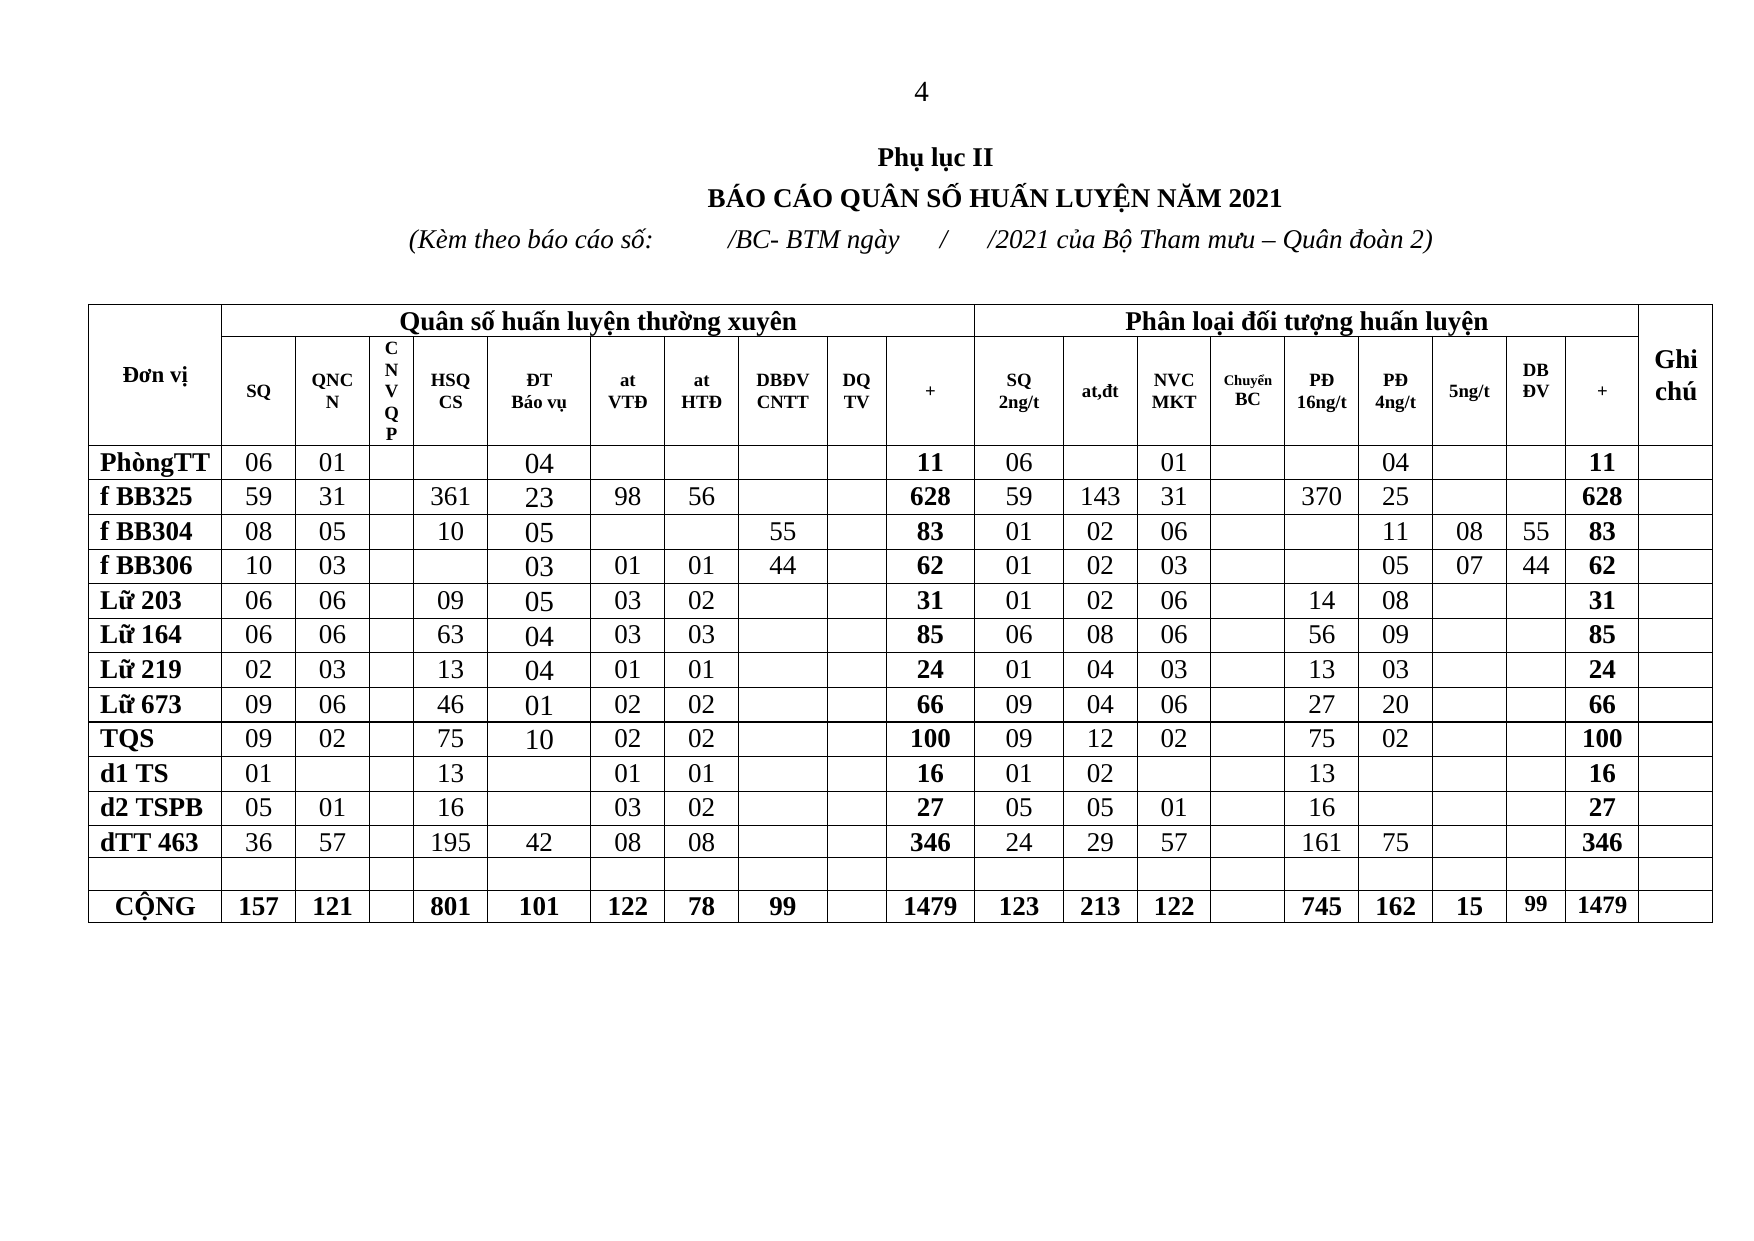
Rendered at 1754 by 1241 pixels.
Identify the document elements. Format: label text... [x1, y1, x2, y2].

table_cell 23 [488, 480, 590, 514]
table_cell [1211, 891, 1284, 922]
table_cell 162 [1359, 891, 1432, 922]
table_cell DBĐV CNTT [739, 337, 827, 445]
table_cell 06 [1138, 619, 1210, 652]
table_cell 25 [1359, 480, 1432, 514]
table_cell [1433, 688, 1506, 721]
table_cell 03 [591, 619, 664, 652]
table_cell 11 [1359, 515, 1432, 548]
table_cell 08 [1359, 584, 1432, 618]
table_cell [1211, 515, 1284, 548]
table_cell [1211, 480, 1284, 514]
table_cell Lữ 164 [89, 619, 221, 652]
table_cell Lữ 673 [89, 688, 221, 721]
table_cell 01 [665, 550, 738, 583]
table_cell [828, 480, 886, 514]
table_cell 08 [1064, 619, 1137, 652]
table_cell [1433, 653, 1506, 687]
table_cell 01 [975, 515, 1063, 548]
table_cell 02 [1359, 723, 1432, 756]
table_cell 09 [975, 723, 1063, 756]
table_cell [488, 858, 590, 889]
table_cell [828, 584, 886, 618]
table_cell [1507, 619, 1565, 652]
table_cell [1211, 619, 1284, 652]
table_cell 24 [887, 653, 974, 687]
table_cell + [887, 337, 974, 445]
table_cell 02 [222, 653, 295, 687]
table_cell 03 [296, 653, 369, 687]
table_cell 06 [296, 619, 369, 652]
table_cell 02 [591, 723, 664, 756]
table_cell [1285, 515, 1358, 548]
table_cell [1639, 619, 1712, 652]
table_cell 63 [414, 619, 487, 652]
table_cell 16 [414, 792, 487, 825]
table_cell [1433, 446, 1506, 479]
table_cell 195 [414, 826, 487, 857]
table_cell 02 [665, 792, 738, 825]
table_cell DQTV [828, 337, 886, 445]
table_cell [739, 826, 827, 857]
table_cell 02 [1064, 515, 1137, 548]
table_cell [370, 515, 413, 548]
table_cell [414, 446, 487, 479]
table_cell [828, 891, 886, 922]
table_cell [89, 858, 221, 889]
table_cell [665, 858, 738, 889]
table_cell 1479 [887, 891, 974, 922]
table_cell PĐ 4ng/t [1359, 337, 1432, 445]
table_cell 55 [739, 515, 827, 548]
table_cell [1639, 584, 1712, 618]
table_cell [1211, 584, 1284, 618]
table_cell 09 [222, 688, 295, 721]
table_cell 06 [222, 619, 295, 652]
table_cell 09 [414, 584, 487, 618]
table_cell 122 [1138, 891, 1210, 922]
table_cell [1359, 757, 1432, 791]
table_cell [1639, 480, 1712, 514]
table_cell 03 [665, 619, 738, 652]
table_cell 03 [591, 792, 664, 825]
table_cell 346 [1566, 826, 1638, 857]
table_cell [828, 446, 886, 479]
table_cell dTT 463 [89, 826, 221, 857]
table_cell 01 [975, 550, 1063, 583]
table_cell [1433, 723, 1506, 756]
table_cell 02 [591, 688, 664, 721]
table_cell 57 [296, 826, 369, 857]
table_cell 44 [739, 550, 827, 583]
table_cell [1211, 653, 1284, 687]
table_cell [828, 688, 886, 721]
table_cell Chuyển BC [1211, 337, 1284, 445]
table_cell [1433, 858, 1506, 889]
table_cell 801 [414, 891, 487, 922]
table_cell [1211, 688, 1284, 721]
table_cell NVCMKT [1138, 337, 1210, 445]
table_cell 01 [591, 653, 664, 687]
table_cell 85 [887, 619, 974, 652]
table_cell 62 [887, 550, 974, 583]
table_cell [370, 723, 413, 756]
table_cell 31 [887, 584, 974, 618]
table_cell [665, 515, 738, 548]
table_cell [1211, 446, 1284, 479]
table_cell [1433, 584, 1506, 618]
table_cell 01 [591, 550, 664, 583]
table_cell [739, 653, 827, 687]
table_cell [1211, 723, 1284, 756]
text (Kèm theo báo cáo số: /BC- BTM ngày / /2021 của Bộ Tham mưu – Quân đoàn 2) [354, 223, 1636, 254]
table_cell 02 [665, 723, 738, 756]
table_cell [296, 757, 369, 791]
table_cell 75 [414, 723, 487, 756]
table_cell [1138, 757, 1210, 791]
table_cell 06 [296, 584, 369, 618]
table_cell 02 [1138, 723, 1210, 756]
table_cell 213 [1064, 891, 1137, 922]
table_cell 99 [739, 891, 827, 922]
table_cell [1507, 826, 1565, 857]
table_cell d2 TSPB [89, 792, 221, 825]
table_cell 06 [975, 446, 1063, 479]
table_cell [370, 550, 413, 583]
table_cell [1639, 723, 1712, 756]
table_cell [296, 858, 369, 889]
table_cell [739, 858, 827, 889]
table_cell 03 [1138, 550, 1210, 583]
table_cell 75 [1285, 723, 1358, 756]
table_cell 01 [975, 757, 1063, 791]
table_cell [828, 515, 886, 548]
table_cell at VTĐ [591, 337, 664, 445]
table_cell 5ng/t [1433, 337, 1506, 445]
table_cell [370, 653, 413, 687]
table_cell 370 [1285, 480, 1358, 514]
table_cell 27 [887, 792, 974, 825]
table_cell 05 [1359, 550, 1432, 583]
table_cell [975, 858, 1063, 889]
text Phụ lục II [148, 141, 1636, 172]
table_cell [1138, 858, 1210, 889]
table_cell SQ 2ng/t [975, 337, 1063, 445]
table_cell 09 [1359, 619, 1432, 652]
table_cell [1211, 757, 1284, 791]
table_cell PĐ 16ng/t [1285, 337, 1358, 445]
table_cell [1639, 446, 1712, 479]
table_cell CỘNG [89, 891, 221, 922]
table_cell [591, 515, 664, 548]
table_cell 06 [1138, 584, 1210, 618]
table_cell 143 [1064, 480, 1137, 514]
table_cell 06 [222, 584, 295, 618]
table_cell + [1566, 337, 1638, 445]
table_cell 66 [1566, 688, 1638, 721]
table_cell 09 [975, 688, 1063, 721]
table_cell 01 [591, 757, 664, 791]
table_cell 11 [1566, 446, 1638, 479]
table_cell [1433, 619, 1506, 652]
table_cell 06 [1138, 515, 1210, 548]
table_cell 06 [1138, 688, 1210, 721]
table_cell [828, 858, 886, 889]
table_cell 13 [1285, 757, 1358, 791]
table_cell 78 [665, 891, 738, 922]
table_cell [1639, 792, 1712, 825]
table_cell 46 [414, 688, 487, 721]
table_cell [1359, 858, 1432, 889]
table_cell 59 [975, 480, 1063, 514]
table_cell [828, 653, 886, 687]
table_cell Lữ 219 [89, 653, 221, 687]
table_cell 101 [488, 891, 590, 922]
table_cell [1639, 858, 1712, 889]
table_cell [370, 619, 413, 652]
table_cell [1507, 792, 1565, 825]
table_cell 05 [296, 515, 369, 548]
table_cell 01 [296, 446, 369, 479]
table_cell 44 [1507, 550, 1565, 583]
table_cell 85 [1566, 619, 1638, 652]
table_cell 07 [1433, 550, 1506, 583]
table_cell PhòngTT [89, 446, 221, 479]
table_cell 100 [887, 723, 974, 756]
table_cell [1359, 792, 1432, 825]
table_cell [1507, 653, 1565, 687]
table_cell [1285, 446, 1358, 479]
table_cell 11 [887, 446, 974, 479]
table_cell 83 [1566, 515, 1638, 548]
table_cell [1639, 515, 1712, 548]
table_cell at HTĐ [665, 337, 738, 445]
table_cell 157 [222, 891, 295, 922]
table_cell 13 [1285, 653, 1358, 687]
table_cell 04 [488, 653, 590, 687]
table_cell 02 [1064, 584, 1137, 618]
table_cell 83 [887, 515, 974, 548]
table_cell [739, 584, 827, 618]
table_cell 66 [887, 688, 974, 721]
table_cell 08 [591, 826, 664, 857]
table_cell [370, 446, 413, 479]
table_cell [1433, 792, 1506, 825]
table_cell [1211, 826, 1284, 857]
table_cell 31 [1566, 584, 1638, 618]
table_cell [739, 688, 827, 721]
table_cell 06 [975, 619, 1063, 652]
table_cell 05 [488, 515, 590, 548]
table_cell at,đt [1064, 337, 1137, 445]
table_cell 06 [222, 446, 295, 479]
table_cell 01 [488, 688, 590, 721]
table_cell d1 TS [89, 757, 221, 791]
table_cell [591, 858, 664, 889]
table_cell [1507, 584, 1565, 618]
table_cell [828, 757, 886, 791]
table_cell 36 [222, 826, 295, 857]
table_cell 99 [1507, 891, 1565, 922]
table_cell [887, 858, 974, 889]
table_cell [370, 480, 413, 514]
table_cell 20 [1359, 688, 1432, 721]
table_cell [828, 792, 886, 825]
table_cell 03 [1138, 653, 1210, 687]
table_cell [370, 858, 413, 889]
table_cell [1285, 550, 1358, 583]
table_cell 01 [296, 792, 369, 825]
table_header Đơn vị [89, 305, 221, 445]
table_cell 13 [414, 757, 487, 791]
table_cell TQS [89, 723, 221, 756]
table_cell 06 [296, 688, 369, 721]
table_cell 05 [222, 792, 295, 825]
table_cell [739, 446, 827, 479]
table_cell 16 [1285, 792, 1358, 825]
table_cell [1507, 446, 1565, 479]
table_cell [370, 757, 413, 791]
table_cell [1433, 480, 1506, 514]
table_cell CNV QP [370, 337, 413, 445]
table_cell 03 [296, 550, 369, 583]
table_cell 03 [591, 584, 664, 618]
table_cell 57 [1138, 826, 1210, 857]
table_cell [739, 480, 827, 514]
table_cell 01 [665, 757, 738, 791]
table_cell 04 [488, 446, 590, 479]
table_cell [1566, 858, 1638, 889]
table_cell [370, 792, 413, 825]
table_cell [1507, 723, 1565, 756]
table_cell [739, 619, 827, 652]
table_cell [1211, 858, 1284, 889]
table_cell [739, 792, 827, 825]
table_cell 122 [591, 891, 664, 922]
table_cell 01 [975, 584, 1063, 618]
table_cell [414, 550, 487, 583]
table_cell 56 [665, 480, 738, 514]
table_cell 13 [414, 653, 487, 687]
table_cell [1639, 653, 1712, 687]
table_cell [828, 550, 886, 583]
table_cell 05 [1064, 792, 1137, 825]
table_cell [739, 723, 827, 756]
table_cell 10 [414, 515, 487, 548]
table_cell 27 [1566, 792, 1638, 825]
table_cell f BB325 [89, 480, 221, 514]
table_cell [665, 446, 738, 479]
table_cell 09 [222, 723, 295, 756]
table_cell ĐT Báo vụ [488, 337, 590, 445]
table_cell 56 [1285, 619, 1358, 652]
table_cell [1507, 480, 1565, 514]
table_cell 55 [1507, 515, 1565, 548]
table_cell [1639, 688, 1712, 721]
table_cell DBĐV [1507, 337, 1565, 445]
table_cell [1639, 891, 1712, 922]
table_cell 346 [887, 826, 974, 857]
table_cell 42 [488, 826, 590, 857]
table_cell [1639, 757, 1712, 791]
table_cell 05 [488, 584, 590, 618]
table_cell 100 [1566, 723, 1638, 756]
table_cell 01 [222, 757, 295, 791]
table_cell [828, 723, 886, 756]
table_cell 04 [488, 619, 590, 652]
table_cell 15 [1433, 891, 1506, 922]
table_cell [488, 792, 590, 825]
table_cell 01 [975, 653, 1063, 687]
table_cell HSQ CS [414, 337, 487, 445]
table_cell 16 [887, 757, 974, 791]
table_header Quân số huấn luyện thường xuyên [222, 305, 974, 336]
table_cell 628 [1566, 480, 1638, 514]
table_cell 04 [1359, 446, 1432, 479]
table_cell 12 [1064, 723, 1137, 756]
table_header Ghi chú [1639, 305, 1712, 445]
table_cell [828, 826, 886, 857]
table_cell QNCN [296, 337, 369, 445]
table_cell 05 [975, 792, 1063, 825]
table_cell 161 [1285, 826, 1358, 857]
table_cell [1639, 550, 1712, 583]
table_cell 1479 [1566, 891, 1638, 922]
table_cell 24 [1566, 653, 1638, 687]
table_cell 04 [1064, 688, 1137, 721]
table_cell SQ [222, 337, 295, 445]
table_cell 01 [665, 653, 738, 687]
table_header Phân loại đối tượng huấn luyện [975, 305, 1638, 336]
table_cell [1433, 826, 1506, 857]
table_cell [828, 619, 886, 652]
table_cell 10 [222, 550, 295, 583]
table_cell 59 [222, 480, 295, 514]
table_cell 03 [488, 550, 590, 583]
table_cell 361 [414, 480, 487, 514]
table_cell [370, 688, 413, 721]
table_cell 02 [665, 584, 738, 618]
table_cell 123 [975, 891, 1063, 922]
table_cell [1507, 688, 1565, 721]
table_cell 04 [1064, 653, 1137, 687]
table_cell 14 [1285, 584, 1358, 618]
table_cell [370, 584, 413, 618]
table_cell 01 [1138, 792, 1210, 825]
table_cell [1433, 757, 1506, 791]
table_cell 02 [1064, 550, 1137, 583]
table_cell [1507, 858, 1565, 889]
table_cell f BB304 [89, 515, 221, 548]
table_cell Lữ 203 [89, 584, 221, 618]
table_cell 745 [1285, 891, 1358, 922]
table_cell [591, 446, 664, 479]
table_cell [222, 858, 295, 889]
table_cell 27 [1285, 688, 1358, 721]
table_cell 31 [296, 480, 369, 514]
table_cell [1064, 446, 1137, 479]
table_cell 31 [1138, 480, 1210, 514]
table_cell 121 [296, 891, 369, 922]
text BÁO CÁO QUÂN SỐ HUẤN LUYỆN NĂM 2021 [354, 182, 1636, 213]
table_cell 02 [665, 688, 738, 721]
table_cell [1639, 826, 1712, 857]
table_cell 16 [1566, 757, 1638, 791]
table_cell 02 [296, 723, 369, 756]
table_cell [1285, 858, 1358, 889]
table_cell [1507, 757, 1565, 791]
table_cell 628 [887, 480, 974, 514]
table_cell [1211, 550, 1284, 583]
table_cell [1211, 792, 1284, 825]
table_cell 10 [488, 723, 590, 756]
table_cell [414, 858, 487, 889]
table_cell 24 [975, 826, 1063, 857]
table_cell f BB306 [89, 550, 221, 583]
table_cell 08 [1433, 515, 1506, 548]
table_cell 03 [1359, 653, 1432, 687]
table_cell 08 [665, 826, 738, 857]
table_cell 62 [1566, 550, 1638, 583]
table_cell 08 [222, 515, 295, 548]
table_cell [739, 757, 827, 791]
table_cell 29 [1064, 826, 1137, 857]
table_cell [488, 757, 590, 791]
table_cell [370, 826, 413, 857]
table_cell 98 [591, 480, 664, 514]
table_cell 02 [1064, 757, 1137, 791]
table_cell 01 [1138, 446, 1210, 479]
table_cell [1064, 858, 1137, 889]
table_cell 75 [1359, 826, 1432, 857]
table_cell [370, 891, 413, 922]
